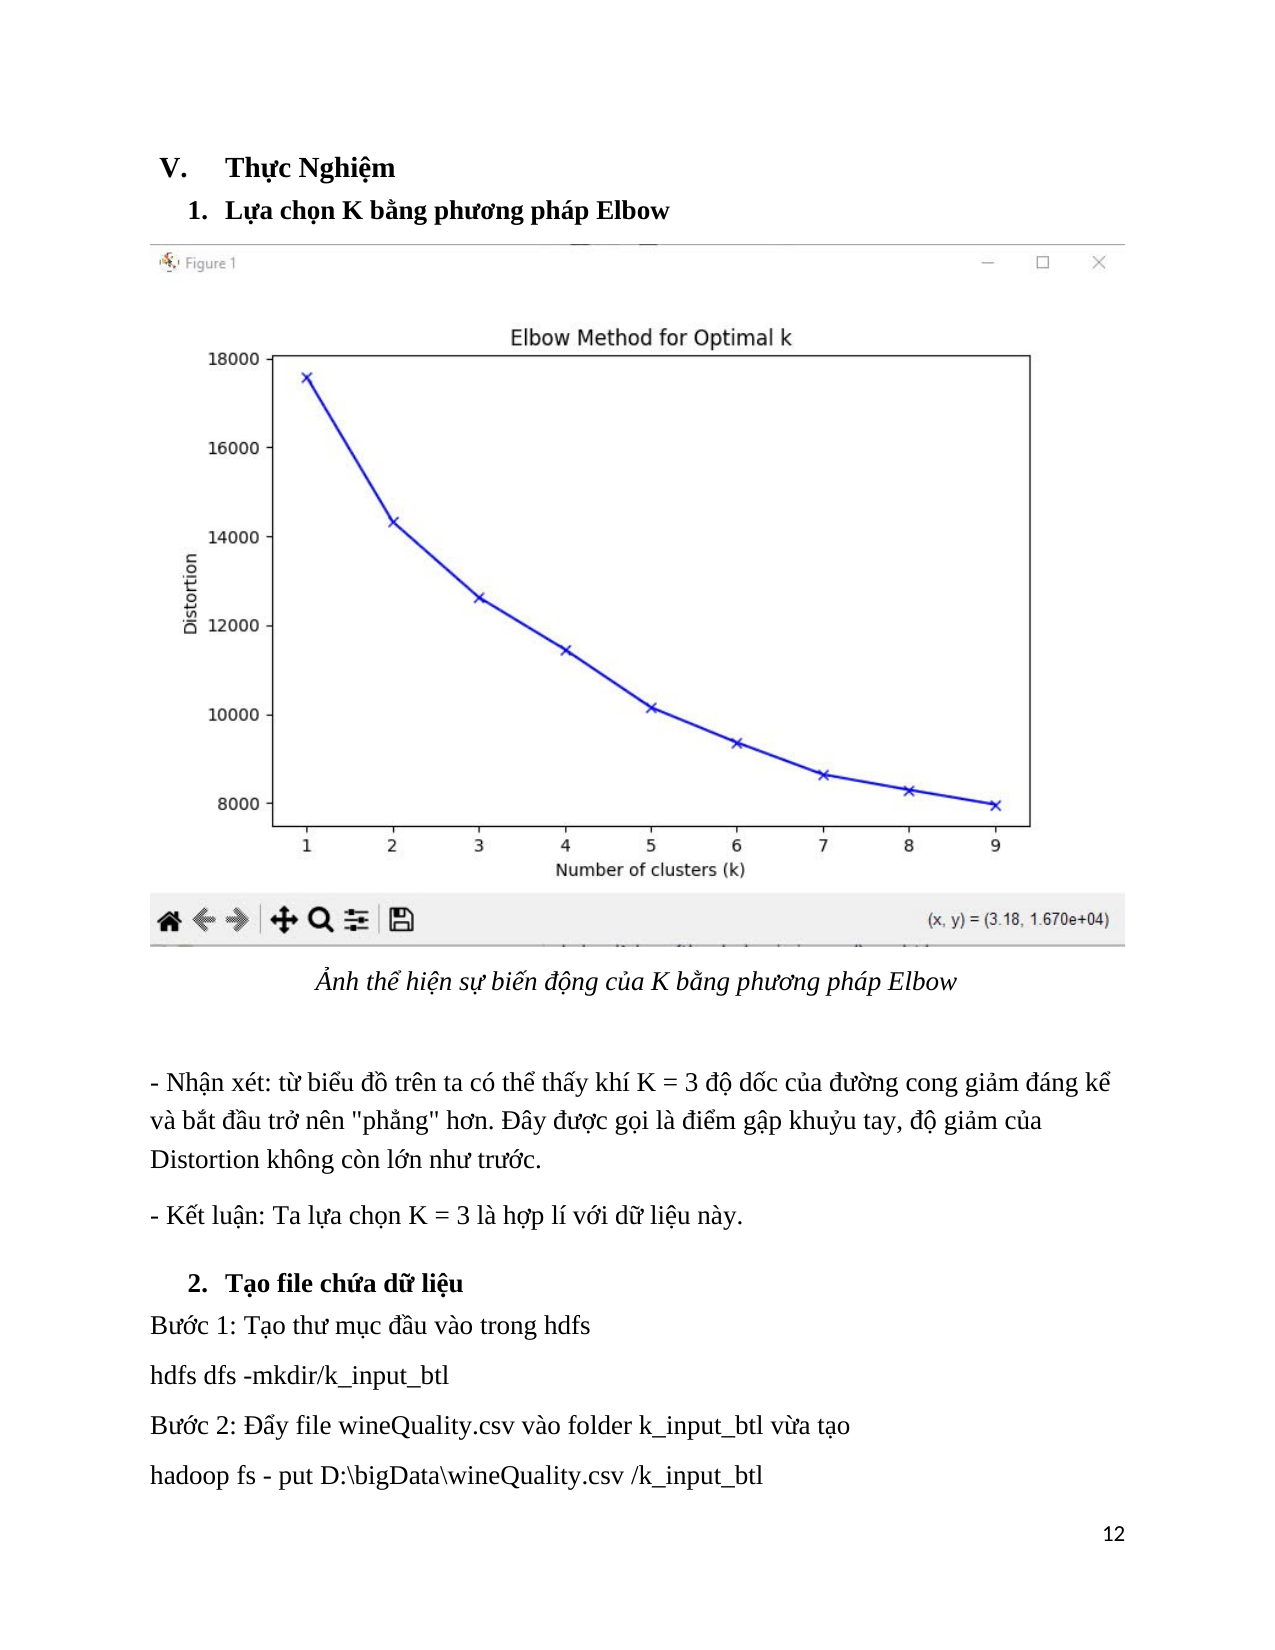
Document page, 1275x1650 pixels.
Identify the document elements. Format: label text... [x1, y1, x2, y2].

picture [150, 244, 1125, 947]
text Bước 2: Đẩy file wineQuality.csv vào folder k_input_btl vừa tạo [150, 1409, 1125, 1440]
list Lựa chọn K bằng phương pháp Elbow [187, 194, 1125, 226]
subtitle Tạo file chứa dữ liệu [187, 1267, 1125, 1298]
text hdfs dfs -mkdir/k_input_btl [150, 1359, 1125, 1390]
text Bước 1: Tạo thư mục đầu vào trong hdfs [150, 1309, 1125, 1340]
text - Nhận xét: từ biểu đồ trên ta có thể thấy khí K = 3 độ dốc của đường cong giảm đáng kể và bắt đầu trở nên "phẳng" hơn. Đây được gọi là điểm gập khuỷu tay, độ giảm của Distortion không còn lớn như trước. [150, 1066, 1125, 1174]
text hadoop fs - put D:\bigData\wineQuality.csv /k_input_btl [150, 1459, 1125, 1491]
text Ảnh thể hiện sự biến động của K bằng phương pháp Elbow [150, 965, 1125, 996]
subtitle Thực Nghiệm [187, 150, 1125, 183]
text - Kết luận: Ta lựa chọn K = 3 là hợp lí với dữ liệu này. [150, 1199, 1125, 1230]
